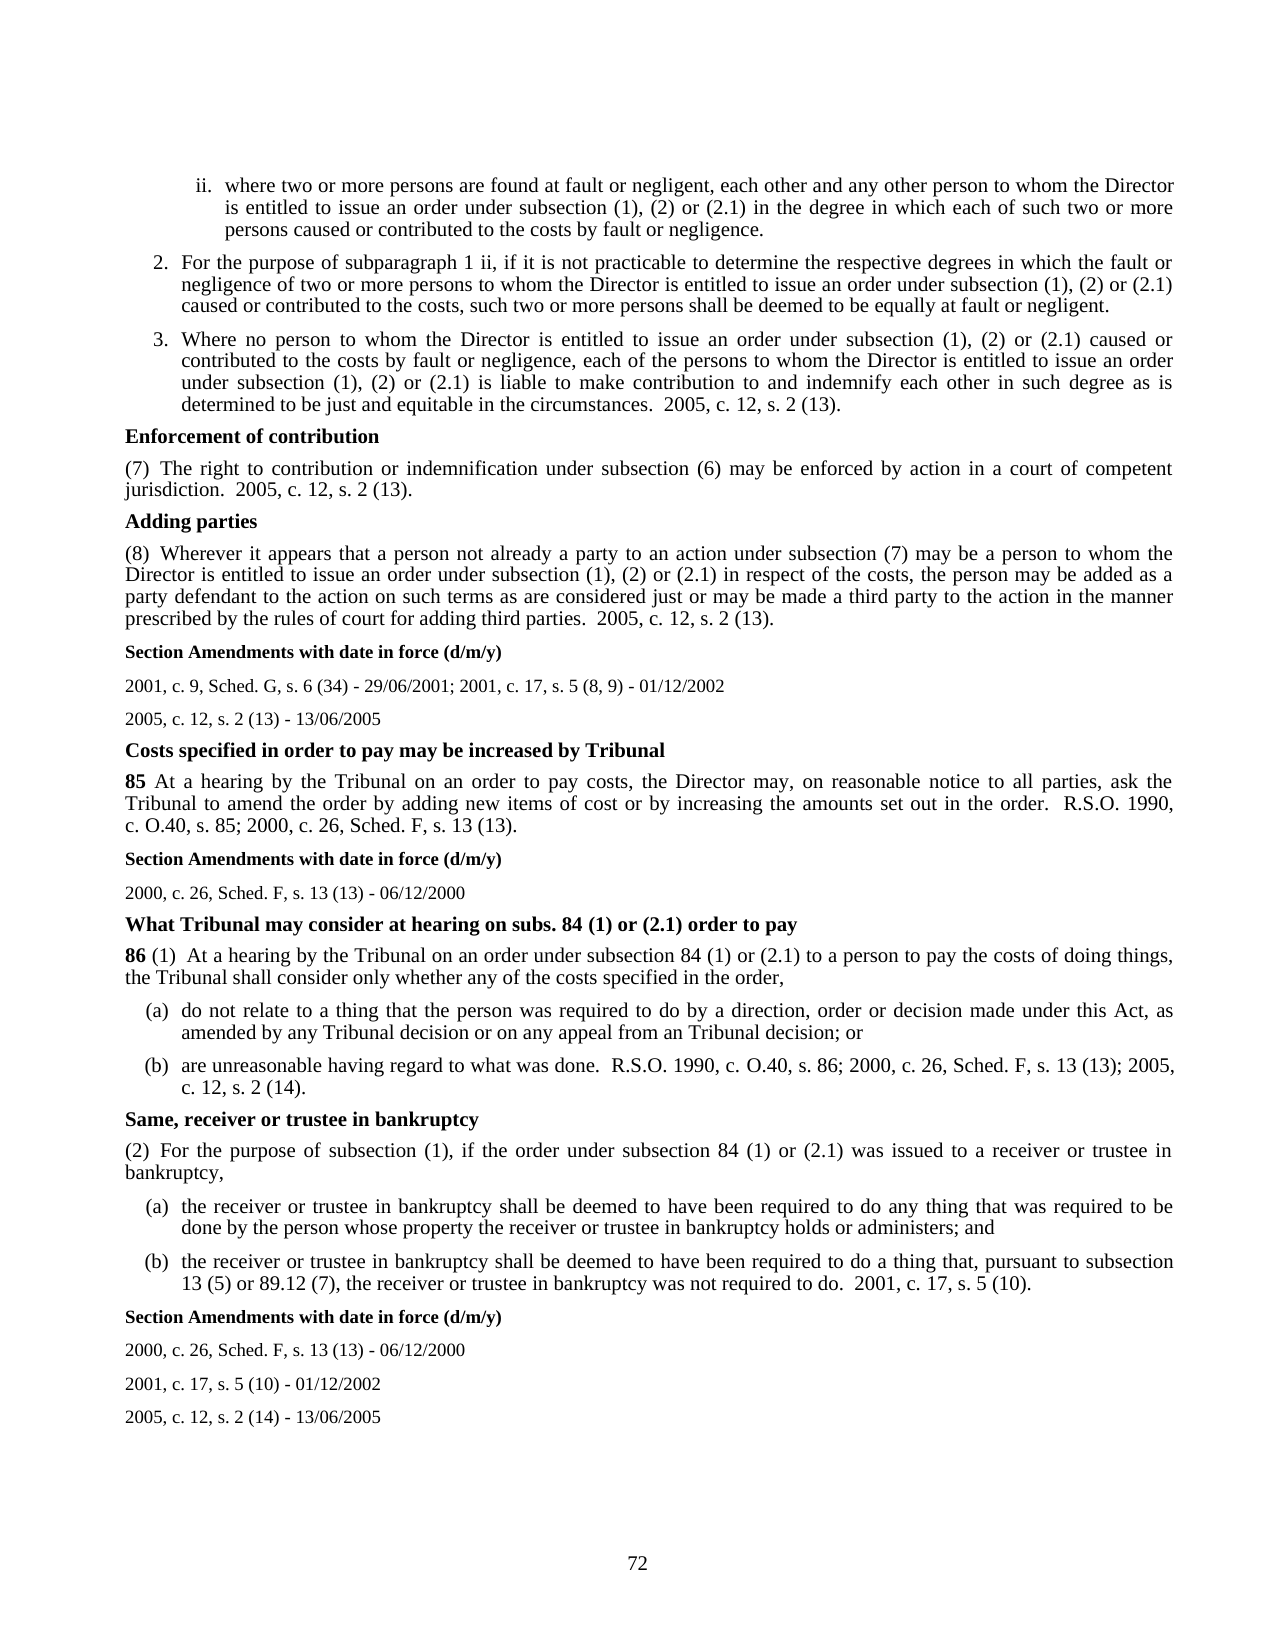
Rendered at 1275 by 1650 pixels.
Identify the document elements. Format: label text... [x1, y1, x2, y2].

text (b) the receiver or trustee in bankruptcy shall be deemed to have been required to do a thing that, pursuant to subsection 13 (5) or 89.12 (7), the receiver or trustee in bankruptcy was not required to do. 2001, c. 17, s. 5 (10). [125, 1251, 1175, 1294]
text Adding parties [125, 513, 1175, 532]
text (b) are unreasonable having regard to what was done. R.S.O. 1990, c. O.40, s. 86; 2000, c. 26, Sched. F, s. 13 (13); 2005, c. 12, s. 2 (14). [125, 1055, 1175, 1099]
text 2005, c. 12, s. 2 (14) - 13/06/2005 [125, 1406, 1175, 1428]
text ii. where two or more persons are found at fault or negligent, each other and any other person to whom the Director is entitled to issue an order under subsection (1), (2) or (2.1) in the degree in which each of such two or more persons caused or contributed to the costs by fault or negligence. [125, 175, 1175, 240]
text 2005, c. 12, s. 2 (13) - 13/06/2005 [125, 708, 1175, 730]
text (2) For the purpose of subsection (1), if the order under subsection 84 (1) or (2.1) was issued to a receiver or trustee in bankruptcy, [125, 1141, 1175, 1184]
text Section Amendments with date in force (d/m/y) [125, 641, 1175, 663]
text 3. Where no person to whom the Director is entitled to issue an order under subsection (1), (2) or (2.1) caused or contributed to the costs by fault or negligence, each of the persons to whom the Director is entitled to issue an order under subsection (1), (2) or (2.1) is liable to make contribution to and indemnify each other in such degree as is determined to be just and equitable in the circumstances. 2005, c. 12, s. 2 (13). [125, 329, 1175, 416]
text (8) Wherever it appears that a person not already a party to an action under subsection (7) may be a person to whom the Director is entitled to issue an order under subsection (1), (2) or (2.1) in respect of the costs, the person may be added as a party defendant to the action on such terms as are considered just or may be made a third party to the action in the manner prescribed by the rules of court for adding third parties. 2005, c. 12, s. 2 (13). [125, 543, 1175, 630]
text Enforcement of contribution [125, 428, 1175, 447]
text Section Amendments with date in force (d/m/y) [125, 848, 1175, 870]
text 86 (1) At a hearing by the Tribunal on an order under subsection 84 (1) or (2.1) to a person to pay the costs of doing things, the Tribunal shall consider only whether any of the costs specified in the order, [125, 945, 1175, 989]
text 2. For the purpose of subparagraph 1 ii, if it is not practicable to determine the respective degrees in which the fault or negligence of two or more persons to whom the Director is entitled to issue an order under subsection (1), (2) or (2.1) caused or contributed to the costs, such two or more persons shall be deemed to be equally at fault or negligent. [125, 252, 1175, 317]
text Section Amendments with date in force (d/m/y) [125, 1306, 1175, 1328]
text Costs specified in order to pay may be increased by Tribunal [125, 742, 1175, 761]
text Same, receiver or trustee in bankruptcy [125, 1111, 1175, 1130]
text 2000, c. 26, Sched. F, s. 13 (13) - 06/12/2000 [125, 1339, 1175, 1361]
text (a) the receiver or trustee in bankruptcy shall be deemed to have been required to do any thing that was required to be done by the person whose property the receiver or trustee in bankruptcy holds or administers; and [125, 1196, 1175, 1239]
text 2001, c. 17, s. 5 (10) - 01/12/2002 [125, 1372, 1175, 1394]
text (7) The right to contribution or indemnification under subsection (6) may be enforced by action in a court of competent jurisdiction. 2005, c. 12, s. 2 (13). [125, 457, 1175, 501]
text 85 At a hearing by the Tribunal on an order to pay costs, the Director may, on reasonable notice to all parties, ask the Tribunal to amend the order by adding new items of cost or by increasing the amounts set out in the order. R.S.O. 1990, c. O.40, s. 85; 2000, c. 26, Sched. F, s. 13 (13). [125, 771, 1175, 837]
text 2000, c. 26, Sched. F, s. 13 (13) - 06/12/2000 [125, 882, 1175, 903]
text What Tribunal may consider at hearing on subs. 84 (1) or (2.1) order to pay [125, 916, 1175, 935]
text (a) do not relate to a thing that the person was required to do by a direction, order or decision made under this Act, as amended by any Tribunal decision or on any appeal from an Tribunal decision; or [125, 1000, 1175, 1044]
text 2001, c. 9, Sched. G, s. 6 (34) - 29/06/2001; 2001, c. 17, s. 5 (8, 9) - 01/12/2002 [125, 675, 1175, 696]
